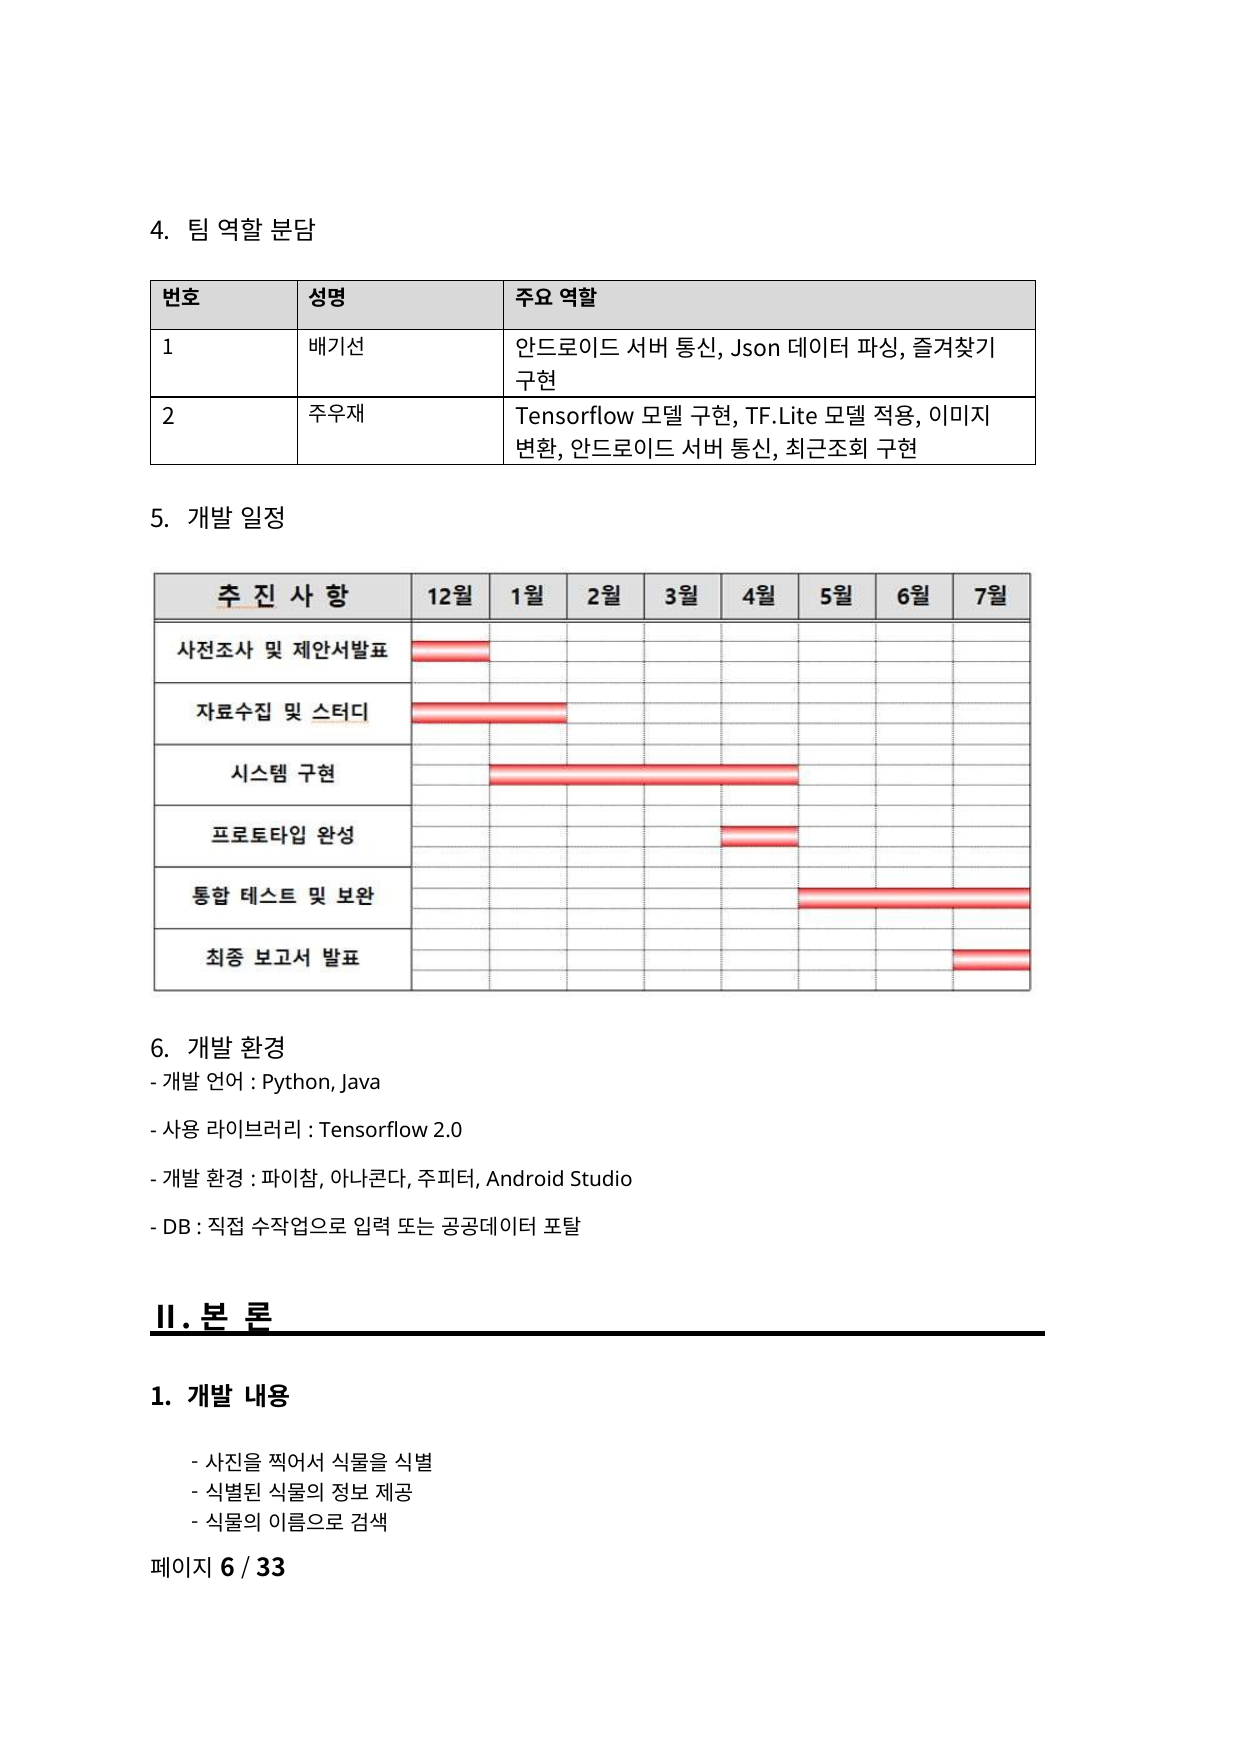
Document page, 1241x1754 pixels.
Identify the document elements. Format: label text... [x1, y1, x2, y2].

table_cell 안드로이드 서버 통신, Json 데이터 파싱, 즐겨찾기 구현 [504, 330, 1035, 396]
text - DB : 직접 수작업으로 입력 또는 공공데이터 포탈 [150, 1211, 1090, 1241]
picture [150, 567, 1038, 998]
text - 개발 환경 : 파이참, 아나콘다, 주피터, Android Studio [150, 1162, 1090, 1192]
subtitle 개발 환경 [150, 1029, 1090, 1065]
table_cell 1 [151, 330, 297, 396]
text - 사용 라이브러리 : Tensorflow 2.0 [150, 1114, 1090, 1144]
text - 사진을 찍어서 식물을 식별 [150, 1446, 1090, 1476]
table_header 주요 역할 [504, 281, 1035, 329]
subtitle 개발 내용 [150, 1376, 1090, 1413]
text - 식물의 이름으로 검색 [150, 1506, 1090, 1537]
table_cell 2 [151, 398, 297, 464]
table_header 성명 [298, 281, 503, 329]
table_header 번호 [151, 281, 297, 329]
subtitle Ⅱ. 본 론 [150, 1293, 1090, 1338]
table_cell Tensorflow 모델 구현, TF.Lite 모델 적용, 이미지 변환, 안드로이드 서버 통신, 최근조회 구현 [504, 398, 1035, 464]
subtitle 팀 역할 분담 [150, 210, 1090, 247]
text - 개발 언어 : Python, Java [150, 1065, 1090, 1096]
text - 식별된 식물의 정보 제공 [150, 1476, 1090, 1506]
table_cell 주우재 [298, 398, 503, 464]
table_cell 배기선 [298, 330, 503, 396]
subtitle 개발 일정 [150, 498, 1090, 534]
